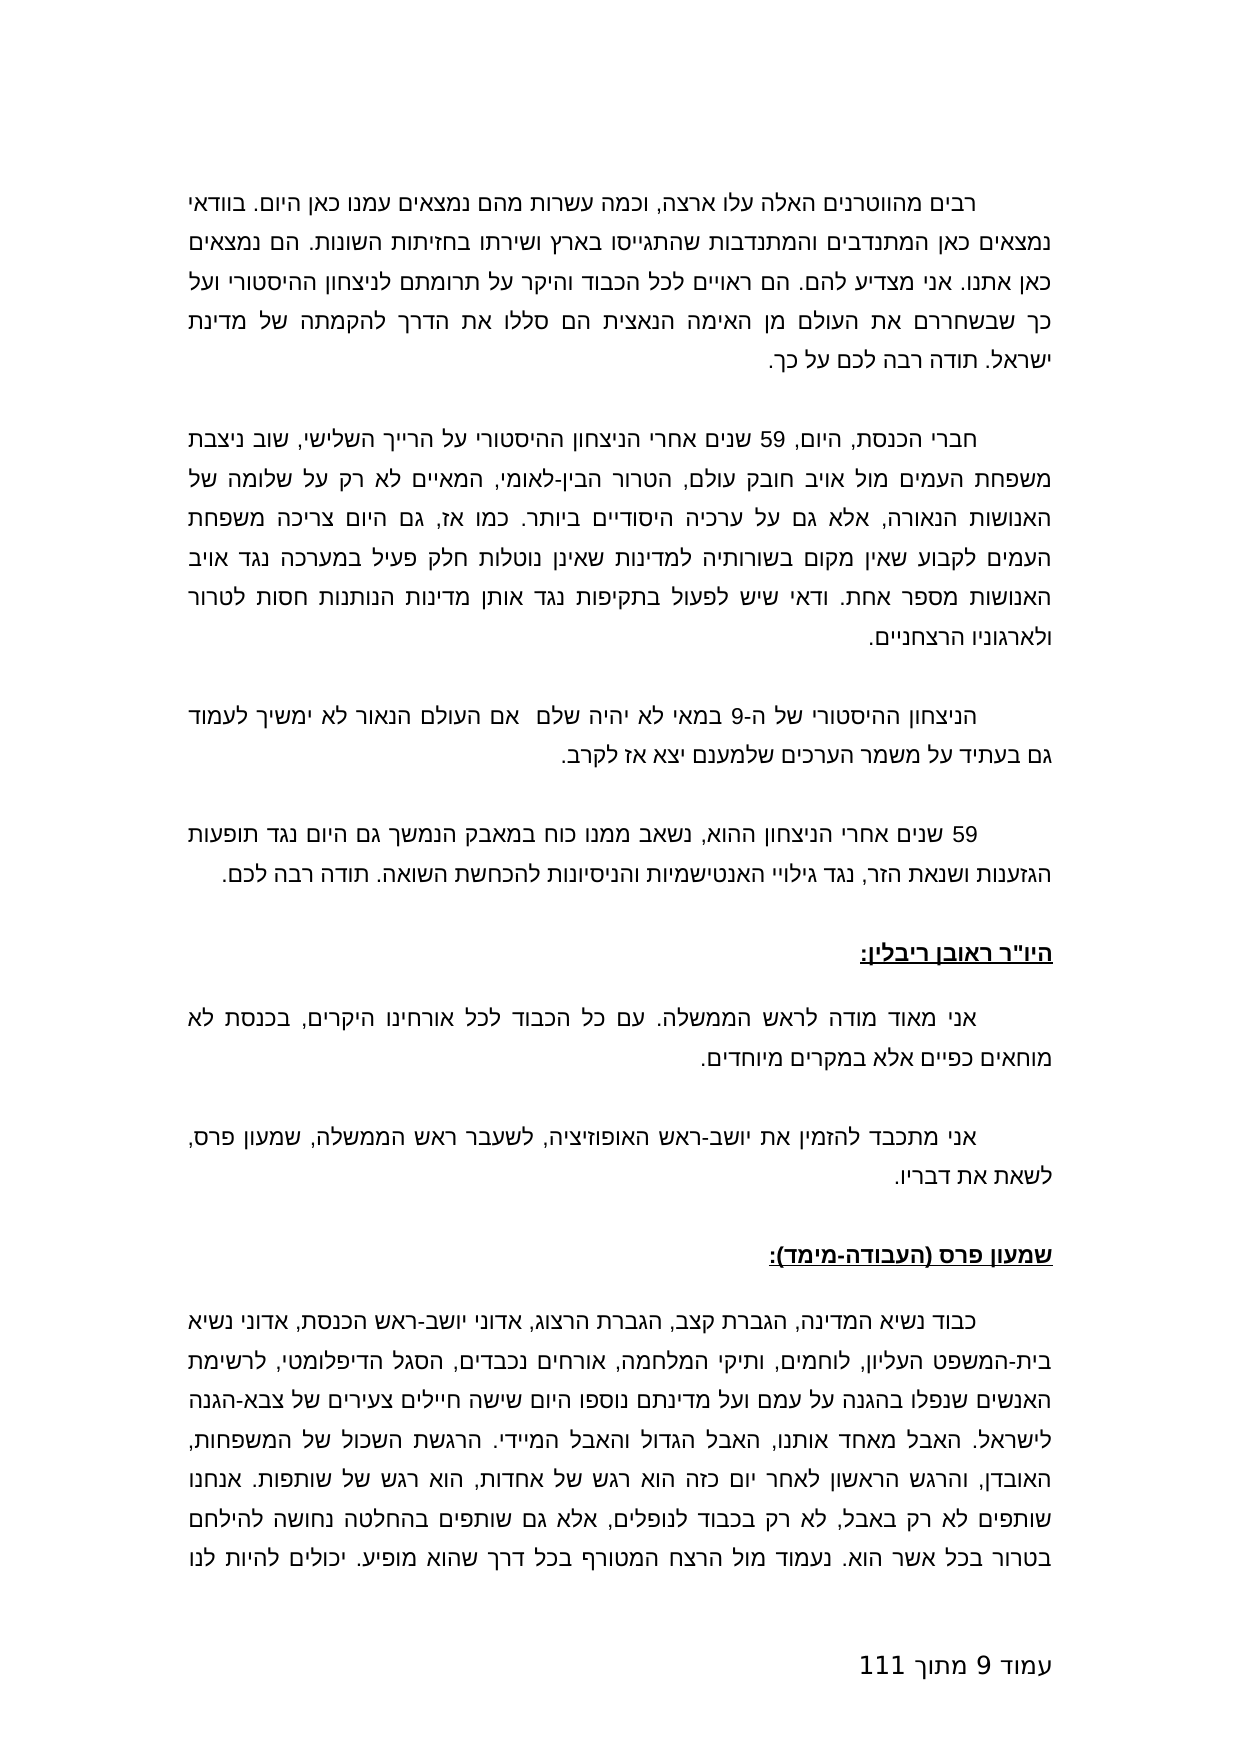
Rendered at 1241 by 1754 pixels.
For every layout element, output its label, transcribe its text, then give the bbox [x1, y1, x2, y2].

text חברי הכנסת, היום, 59 שנים אחרי הניצחון ההיסטורי על הרייך השלישי, שוב ניצבת משפחת העמים מול אויב חובק עולם, הטרור הבין-לאומי, המאיים לא רק על שלומה של האנושות הנאורה, אלא גם על ערכיה היסודיים ביותר. כמו אז, גם היום צריכה משפחת העמים לקבוע שאין מקום בשורותיה למדינות שאינן נוטלות חלק פעיל במערכה נגד אויב האנושות מספר אחת. ודאי שיש לפעול בתקיפות נגד אותן מדינות הנותנות חסות לטרור ולארגוניו הרצחניים. [187, 426, 1053, 650]
text רבים מהווטרנים האלה עלו ארצה, וכמה עשרות מהם נמצאים עמנו כאן היום. בוודאי נמצאים כאן המתנדבים והמתנדבות שהתגייסו בארץ ושירתו בחזיתות השונות. הם נמצאים כאן אתנו. אני מצדיע להם. הם ראויים לכל הכבוד והיקר על תרומתם לניצחון ההיסטורי ועל כך שבשחררם את העולם מן האימה הנאצית הם סללו את הדרך להקמתה של מדינת ישראל. תודה רבה לכם על כך. [187, 189, 1053, 374]
text שמעון פרס (העבודה-מימד): [187, 1242, 1053, 1269]
text אני מתכבד להזמין את יושב-ראש האופוזיציה, לשעבר ראש הממשלה, שמעון פרס, לשאת את דבריו. [187, 1124, 1053, 1190]
text היו"ר ראובן ריבלין: [187, 939, 1053, 966]
text הניצחון ההיסטורי של ה-9 במאי לא יהיה שלם אם העולם הנאור לא ימשיך לעמוד גם בעתיד על משמר הערכים שלמענם יצא אז לקרב. [187, 703, 1053, 768]
text 59 שנים אחרי הניצחון ההוא, נשאב ממנו כוח במאבק הנמשך גם היום נגד תופעות הגזענות ושנאת הזר, נגד גילויי האנטישמיות והניסיונות להכחשת השואה. תודה רבה לכם. [187, 821, 1053, 887]
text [187, 1308, 1053, 1571]
text אני מאוד מודה לראש הממשלה. עם כל הכבוד לכל אורחינו היקרים, בכנסת לא מוחאים כפיים אלא במקרים מיוחדים. [187, 1005, 1053, 1071]
